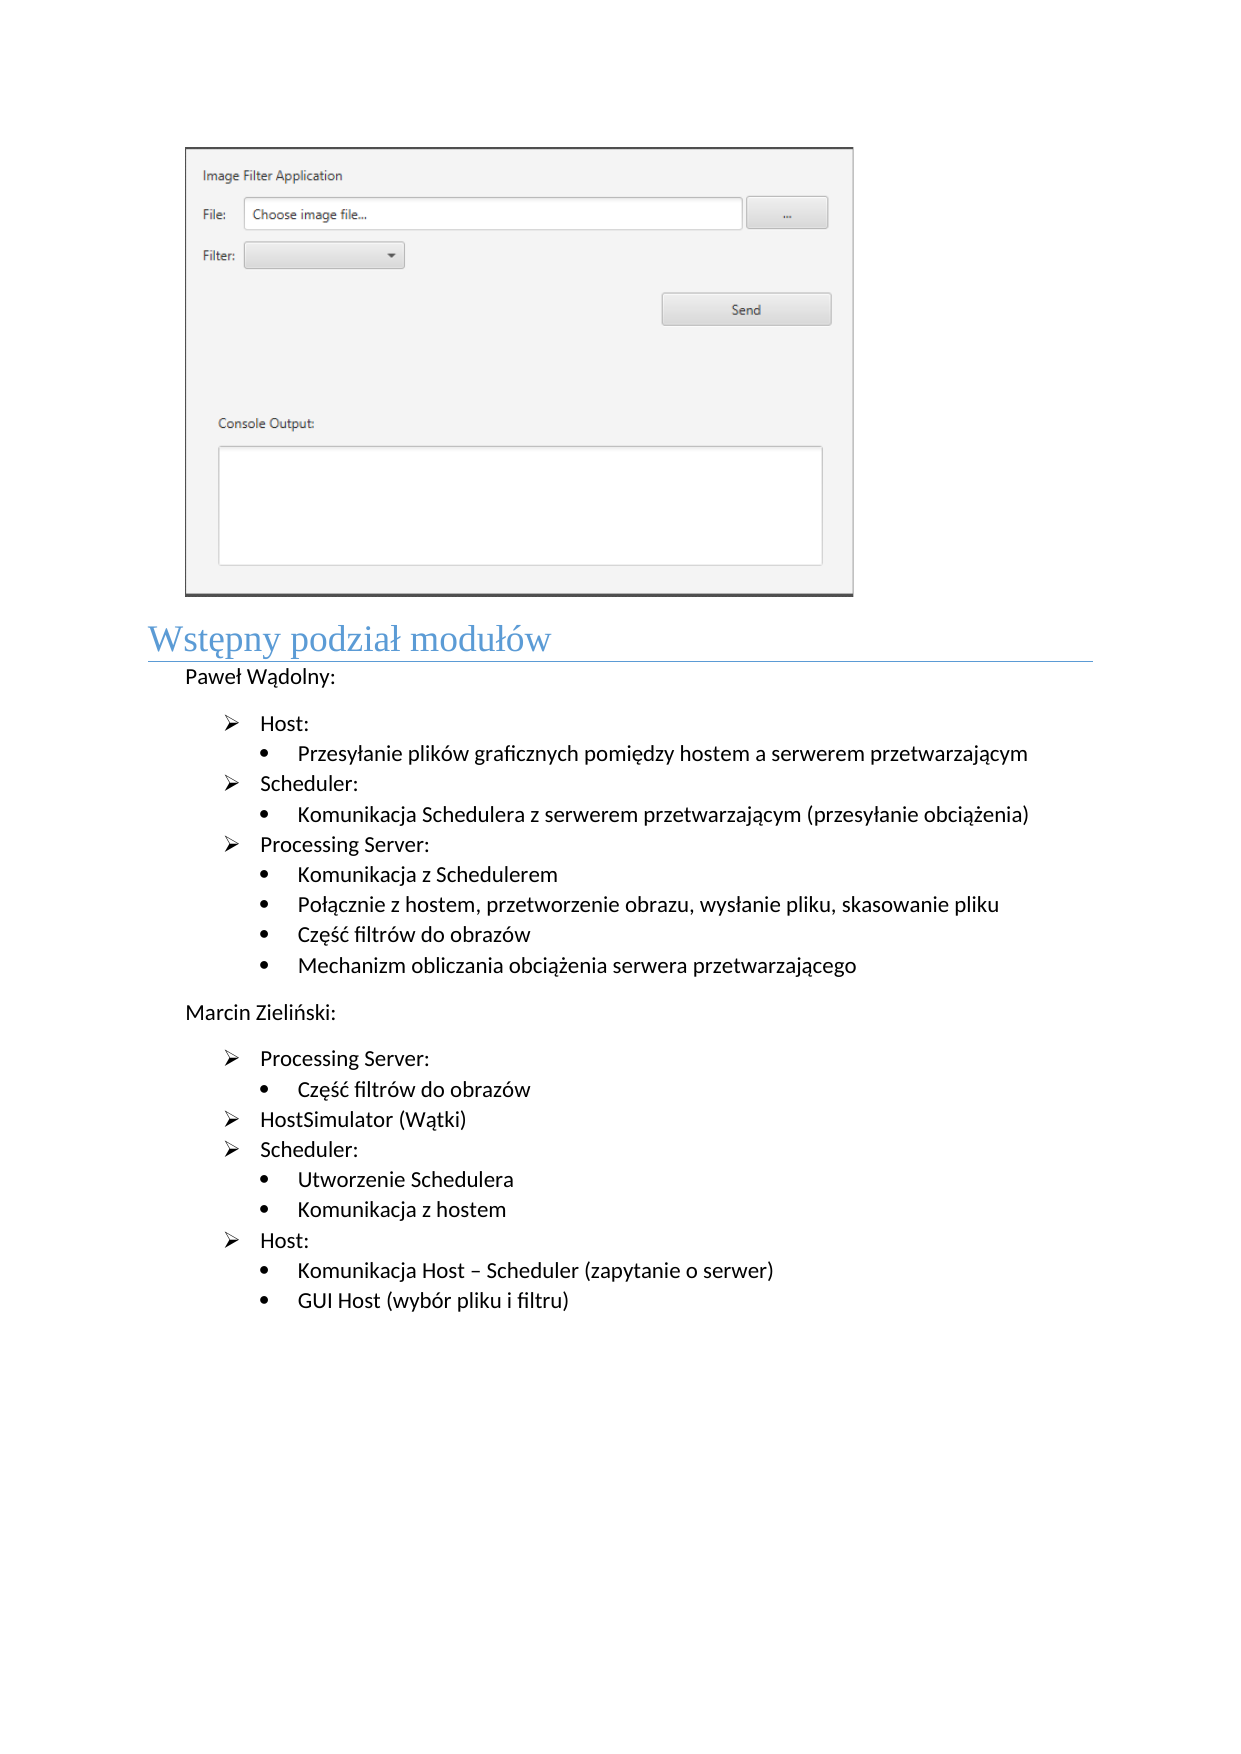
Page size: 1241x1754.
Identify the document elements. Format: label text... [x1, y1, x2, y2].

list Część filtrów do obrazów [260, 921, 1093, 948]
list Mechanizm obliczania obciążenia serwera przetwarzającego [260, 951, 1093, 979]
list Komunikacja Host – Scheduler (zapytanie o serwer) [260, 1256, 1093, 1284]
list Scheduler: [223, 769, 1093, 797]
list Część filtrów do obrazów [260, 1075, 1093, 1103]
list Host: [223, 1226, 1093, 1254]
list Host: [223, 709, 1093, 737]
list GUI Host (wybór pliku i filtru) [260, 1286, 1093, 1314]
text Paweł Wądolny: [185, 662, 1093, 690]
list Utworzenie Schedulera [260, 1165, 1093, 1193]
list Processing Server: [223, 1044, 1093, 1072]
list Komunikacja z hostem [260, 1196, 1093, 1223]
list Połącznie z hostem, przetworzenie obrazu, wysłanie pliku, skasowanie pliku [260, 890, 1093, 918]
list Komunikacja Schedulera z serwerem przetwarzającym (przesyłanie obciążenia) [260, 800, 1093, 828]
list Przesyłanie plików graficznych pomiędzy hostem a serwerem przetwarzającym [260, 739, 1093, 767]
list Komunikacja z Schedulerem [260, 860, 1093, 888]
text Marcin Zieliński: [185, 998, 1093, 1026]
picture [185, 147, 854, 597]
list Scheduler: [223, 1135, 1093, 1163]
list HostSimulator (Wątki) [223, 1105, 1093, 1133]
text Wstępny podział modułów [148, 616, 1093, 661]
list Processing Server: [223, 830, 1093, 858]
